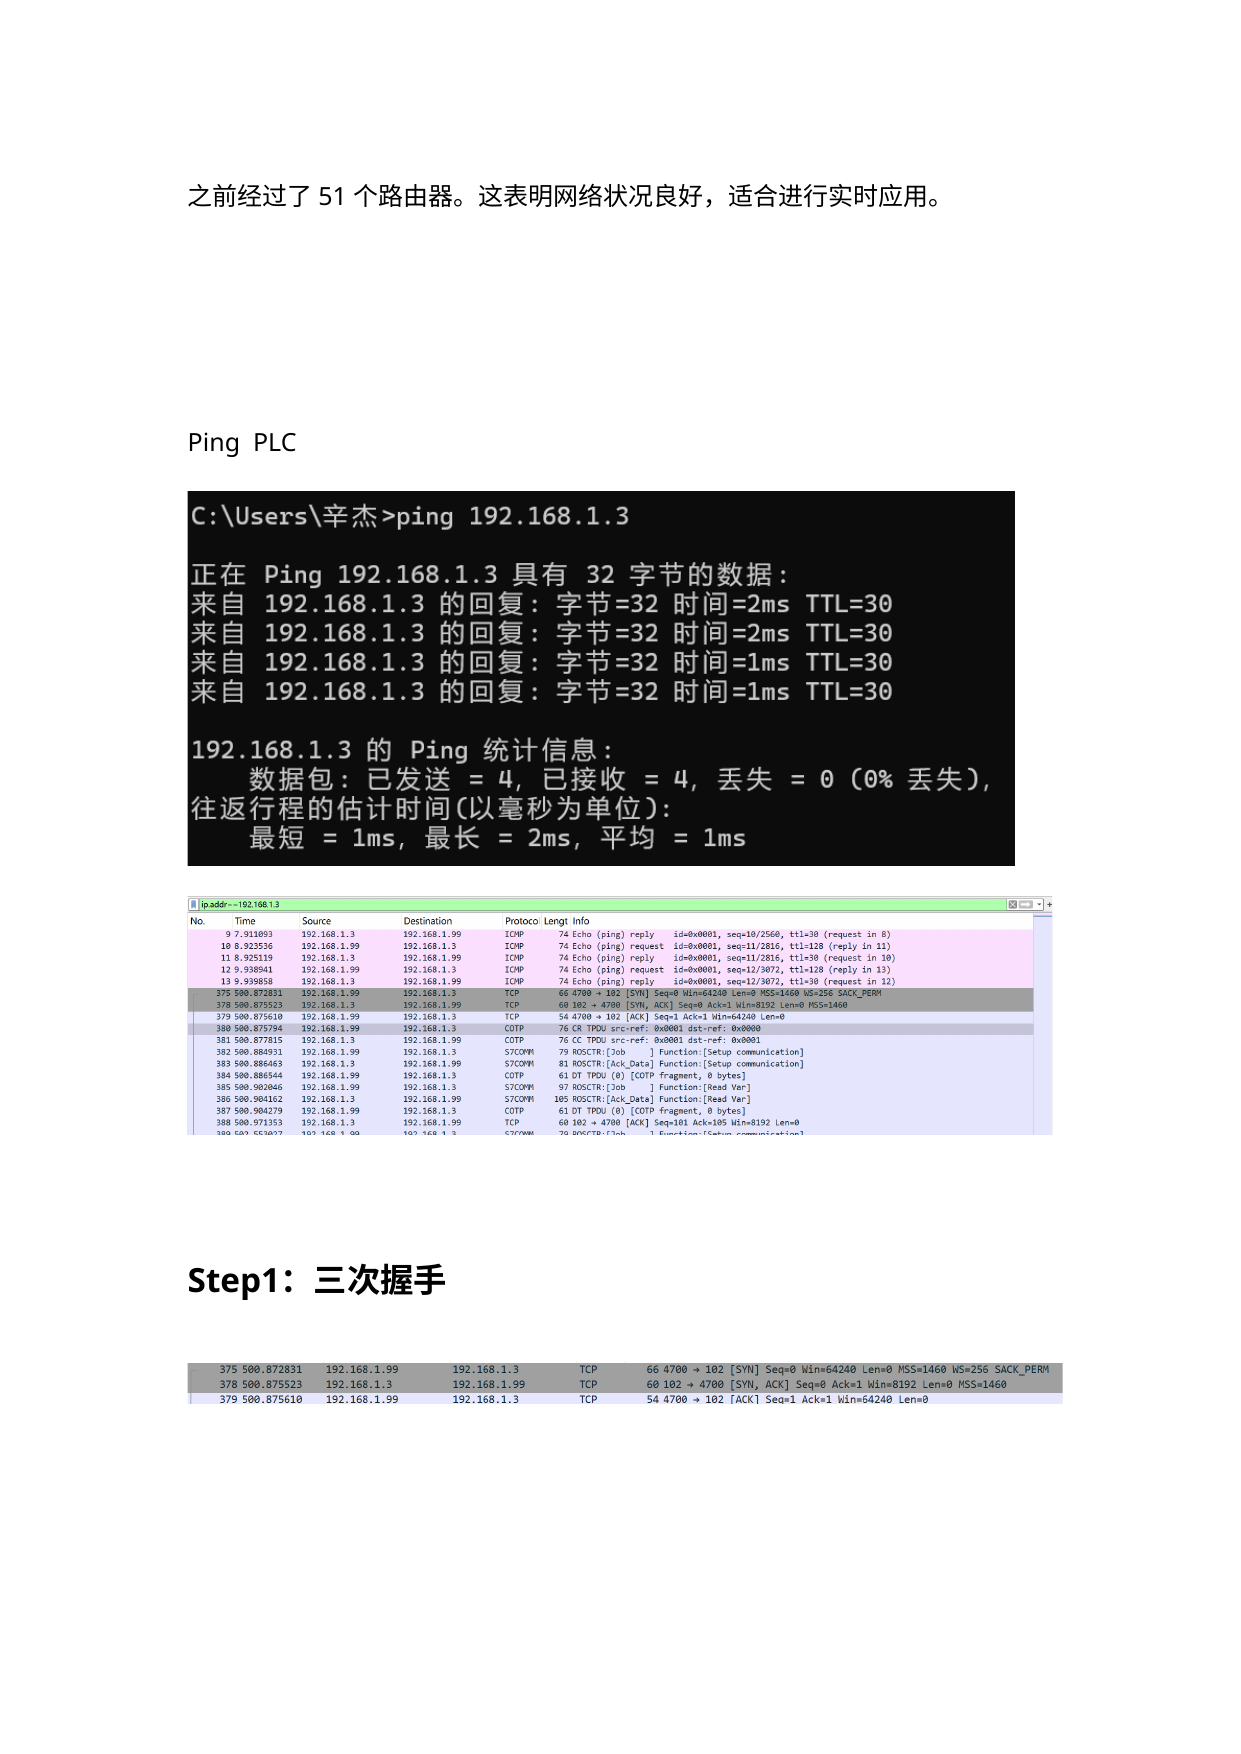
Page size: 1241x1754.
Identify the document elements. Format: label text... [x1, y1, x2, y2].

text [187, 162, 1053, 227]
picture [187, 1361, 1063, 1404]
text Ping PLC [187, 409, 1053, 474]
picture [187, 896, 1053, 1135]
subtitle Step1：三次握手 [187, 1245, 1053, 1310]
picture [187, 491, 1015, 866]
